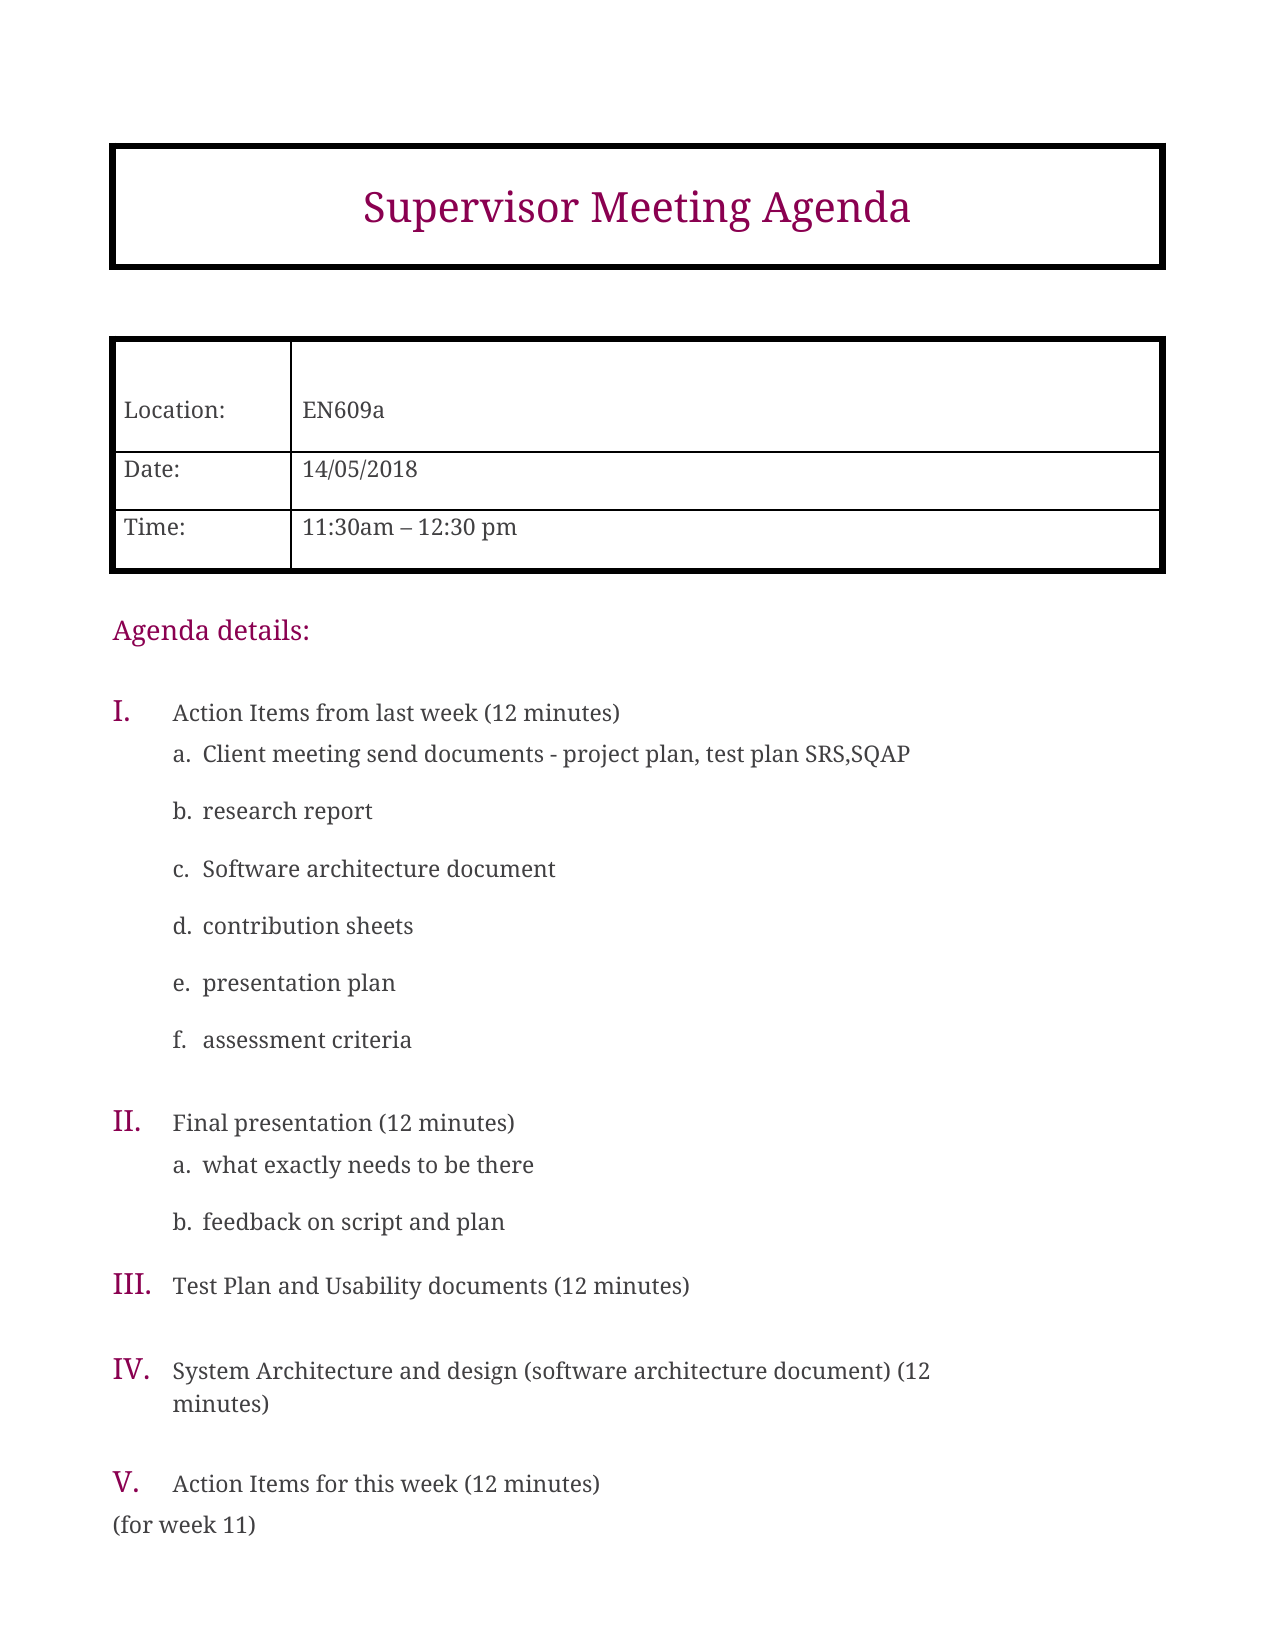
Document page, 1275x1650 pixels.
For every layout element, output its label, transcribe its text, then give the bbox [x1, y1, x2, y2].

list research report [172, 795, 1162, 827]
text (for week 11) [112, 1509, 1162, 1540]
table_cell Date: [116, 453, 290, 509]
list presentation plan [172, 967, 1162, 998]
table_header EN609a [292, 342, 1159, 451]
table_header Supervisor Meeting Agenda [116, 149, 1159, 264]
table_header Location: [116, 342, 290, 451]
table_cell 14/05/2018 [292, 453, 1159, 509]
table_cell Time: [116, 511, 290, 568]
list Software architecture document [172, 853, 1162, 884]
list what exactly needs to be there [172, 1148, 1162, 1180]
list Test Plan and Usability documents (12 minutes) [112, 1263, 1162, 1303]
list Client meeting send documents - project plan, test plan SRS,SQAP [172, 738, 1162, 769]
list feedback on script and plan [172, 1206, 1162, 1237]
subtitle Action Items for this week (12 minutes) [112, 1461, 937, 1501]
list contribution sheets [172, 910, 1162, 941]
list assessment criteria [172, 1024, 1162, 1056]
table_cell 11:30am – 12:30 pm [292, 511, 1159, 568]
subtitle System Architecture and design (software architecture document) (12 minutes) [112, 1348, 937, 1419]
subtitle Agenda details: [112, 611, 1162, 648]
subtitle Final presentation (12 minutes) [112, 1101, 937, 1140]
subtitle Action Items from last week (12 minutes) [112, 690, 937, 730]
